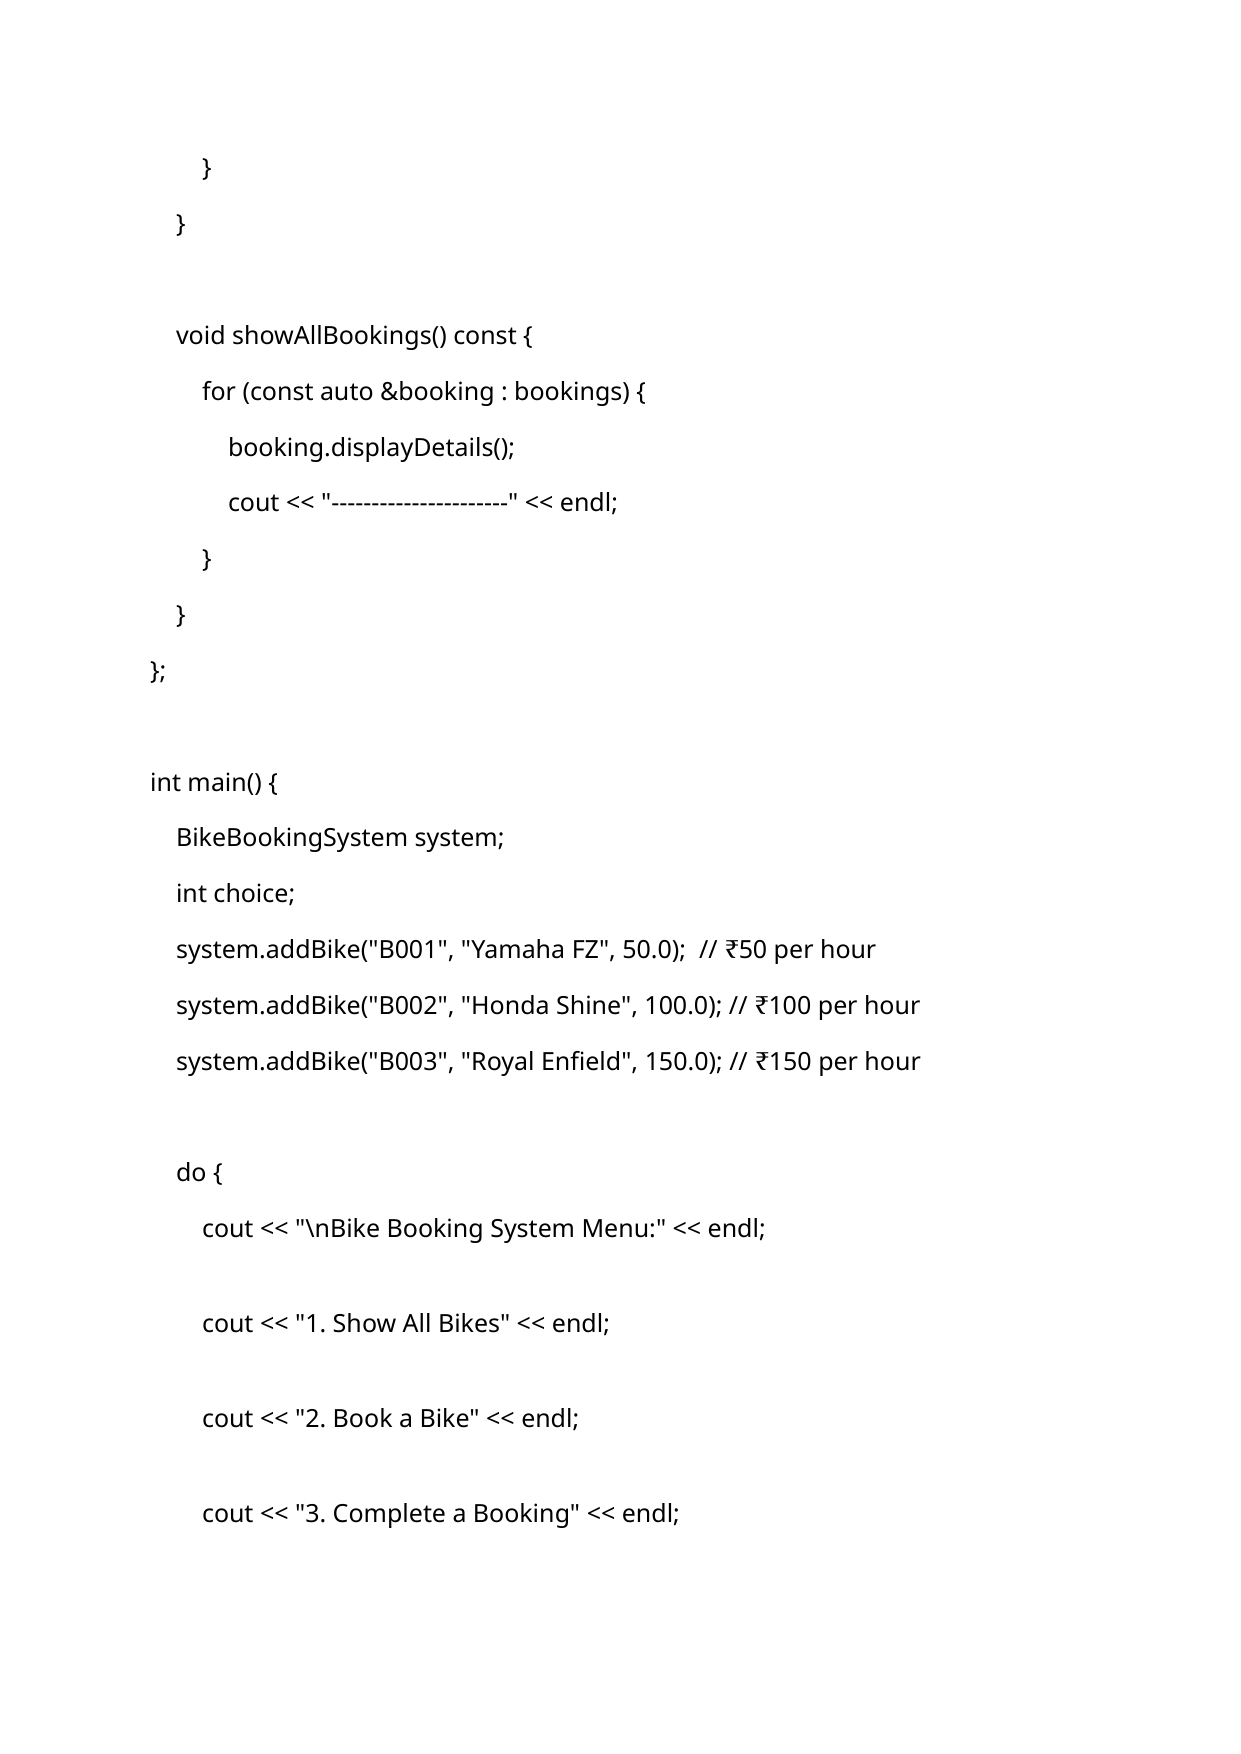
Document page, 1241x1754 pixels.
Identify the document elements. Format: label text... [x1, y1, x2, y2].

text }; [150, 652, 1090, 687]
text cout << "----------------------" << endl; [150, 485, 1090, 519]
text int choice; [150, 876, 1090, 910]
text system.addBike("B001", "Yamaha FZ", 50.0); // ₹50 per hour [150, 932, 1090, 966]
text } [150, 206, 1090, 240]
text cout << "2. Book a Bike" << endl; [150, 1401, 1090, 1474]
text } [150, 150, 1090, 184]
text system.addBike("B003", "Royal Enfield", 150.0); // ₹150 per hour [150, 1043, 1090, 1077]
text BikeBookingSystem system; [150, 820, 1090, 854]
text booking.displayDetails(); [150, 429, 1090, 463]
text int main() { [150, 764, 1090, 798]
text cout << "3. Complete a Booking" << endl; [150, 1496, 1090, 1569]
text for (const auto &booking : bookings) { [150, 373, 1090, 407]
text } [150, 597, 1090, 631]
text do { [150, 1155, 1090, 1189]
text } [150, 541, 1090, 575]
text cout << "\nBike Booking System Menu:" << endl; [150, 1211, 1090, 1284]
text cout << "1. Show All Bikes" << endl; [150, 1306, 1090, 1379]
text system.addBike("B002", "Honda Shine", 100.0); // ₹100 per hour [150, 987, 1090, 1022]
text void showAllBookings() const { [150, 317, 1090, 352]
